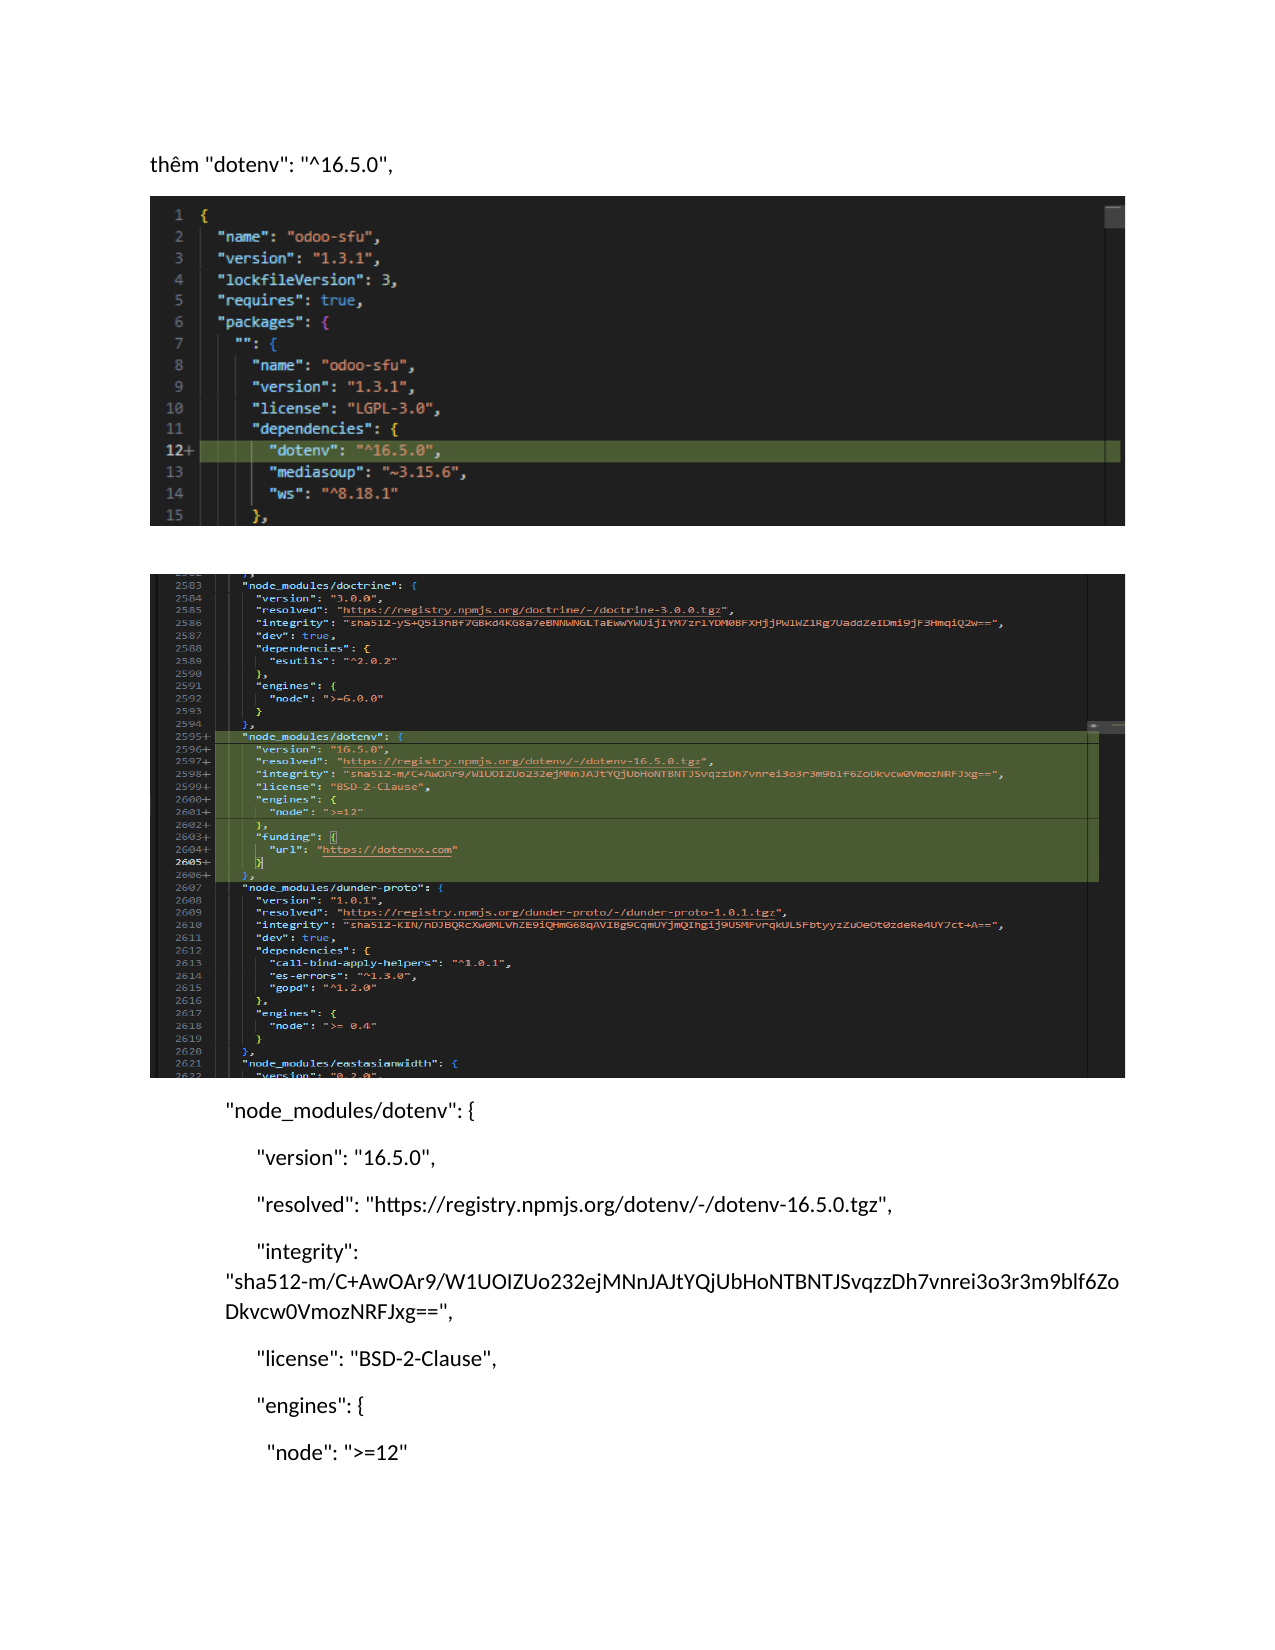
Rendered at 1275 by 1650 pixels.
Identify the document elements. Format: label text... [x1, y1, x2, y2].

picture [150, 196, 1125, 526]
text "node_modules/dotenv": { [150, 1096, 1125, 1124]
text "node": ">=12" [225, 1438, 1125, 1466]
text "resolved": "https://registry.npmjs.org/dotenv/-/dotenv-16.5.0.tgz", [225, 1190, 1125, 1218]
text "license": "BSD-2-Clause", [225, 1344, 1125, 1372]
text "engines": { [225, 1391, 1125, 1419]
text "version": "16.5.0", [225, 1143, 1125, 1171]
text thêm "dotenv": "^16.5.0", [150, 150, 1125, 178]
text "integrity": "sha512-m/C+AwOAr9/W1UOIZUo232ejMNnJAJtYQjUbHoNTBNTJSvqzzDh7vnrei3o3r3m9blf6ZoDkvcw0VmozNRFJxg==", [225, 1237, 1125, 1326]
picture [150, 574, 1125, 1078]
